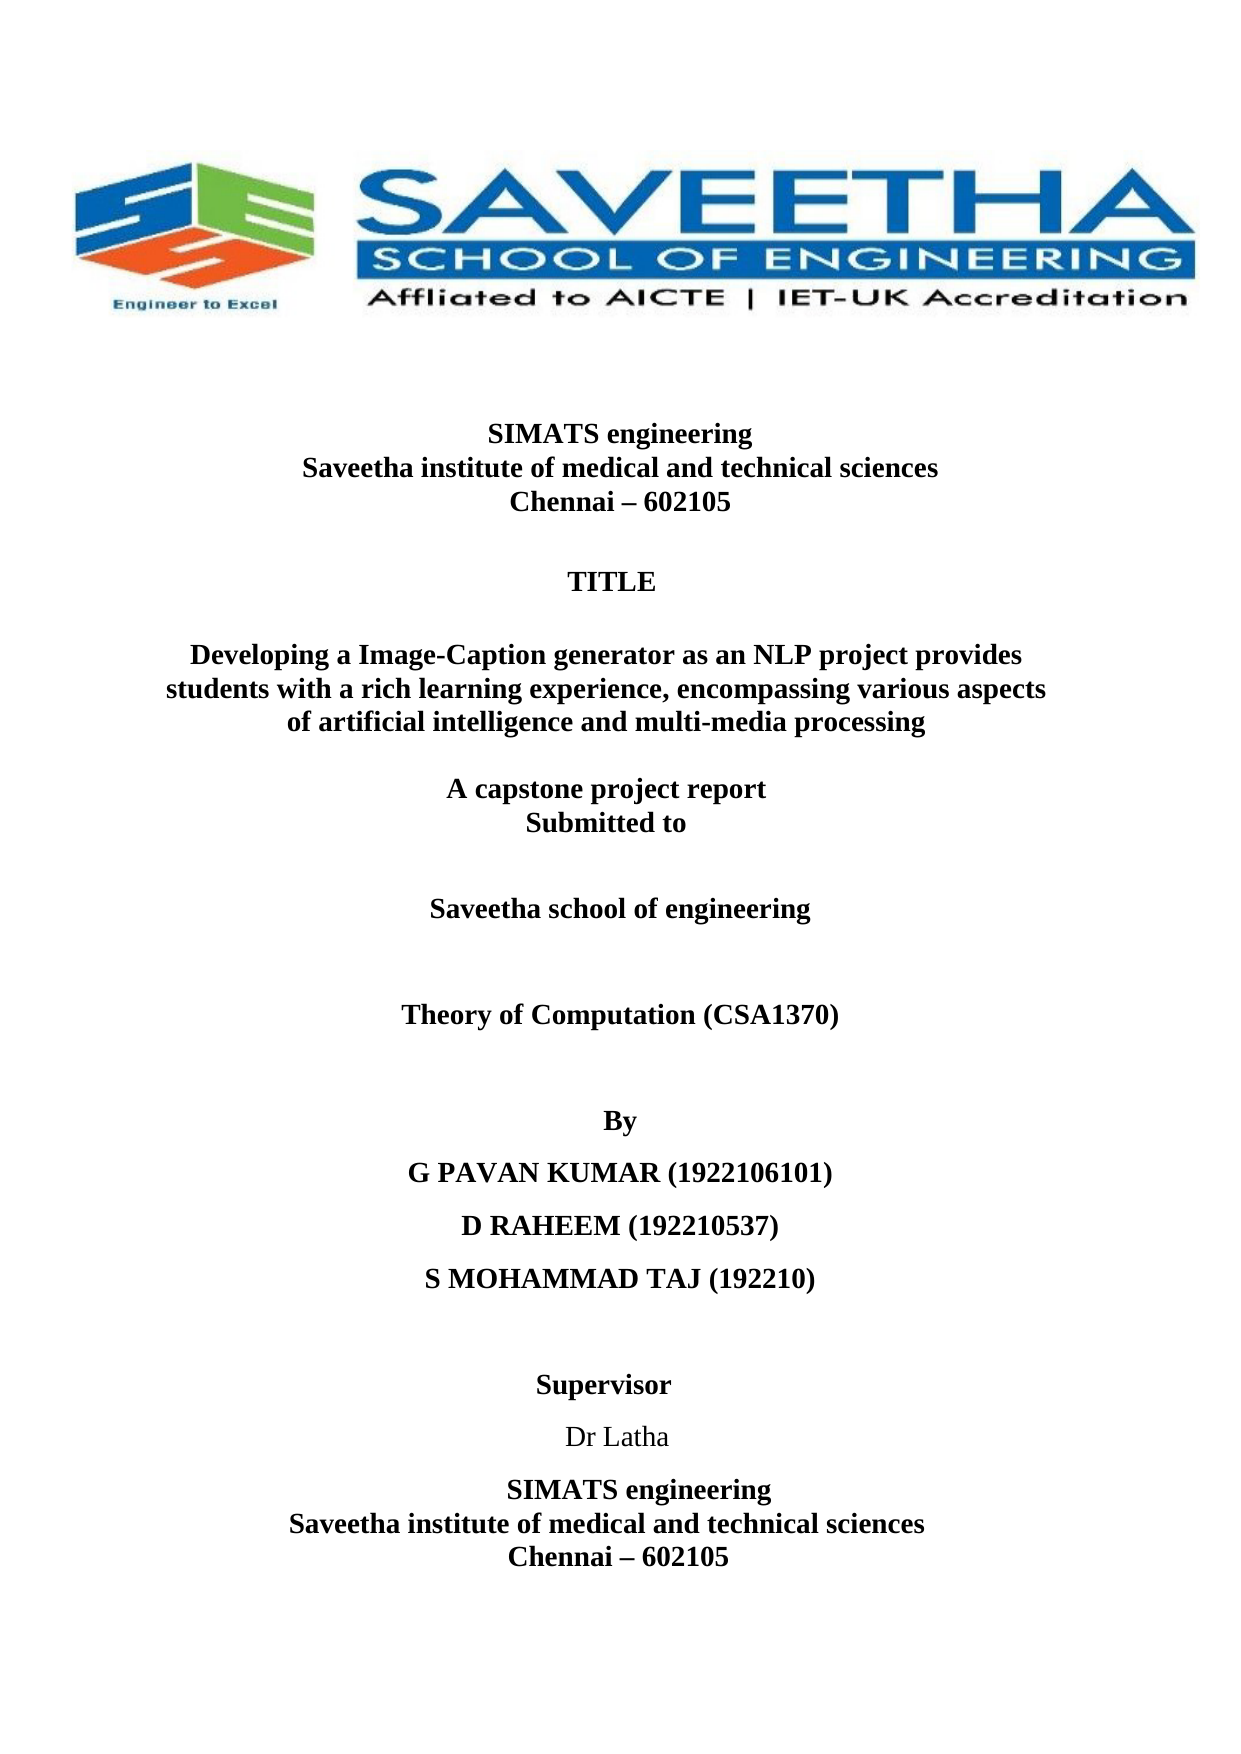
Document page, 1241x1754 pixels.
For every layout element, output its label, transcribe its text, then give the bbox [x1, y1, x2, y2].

text D RAHEEM (192210537) [178, 1208, 1062, 1242]
text Saveetha school of engineering [178, 891, 1062, 925]
text TITLE [450, 564, 1062, 597]
text Chennai – 602105 [150, 484, 1090, 517]
text Developing a Image-Caption generator as an NLP project provides students with a rich learning experience, encompassing various aspects of artificial intelligence and multi-media processing [150, 637, 1062, 738]
text Chennai – 602105 [150, 1539, 1090, 1573]
text Dr Latha [178, 1419, 1062, 1453]
text S MOHAMMAD TAJ (192210) [178, 1261, 1062, 1295]
text G PAVAN KUMAR (1922106101) [178, 1156, 1062, 1189]
text Theory of Computation (CSA1370) [178, 997, 1062, 1031]
text Saveetha institute of medical and technical sciences [150, 450, 1090, 484]
text By [178, 1103, 1062, 1136]
text Submitted to [150, 805, 1062, 838]
text A capstone project report [150, 771, 1062, 805]
text Supervisor [178, 1367, 1062, 1400]
text Saveetha institute of medical and technical sciences [150, 1506, 1090, 1539]
picture [71, 150, 1201, 318]
text SIMATS engineering [178, 1472, 1062, 1506]
text SIMATS engineering [178, 417, 1062, 450]
